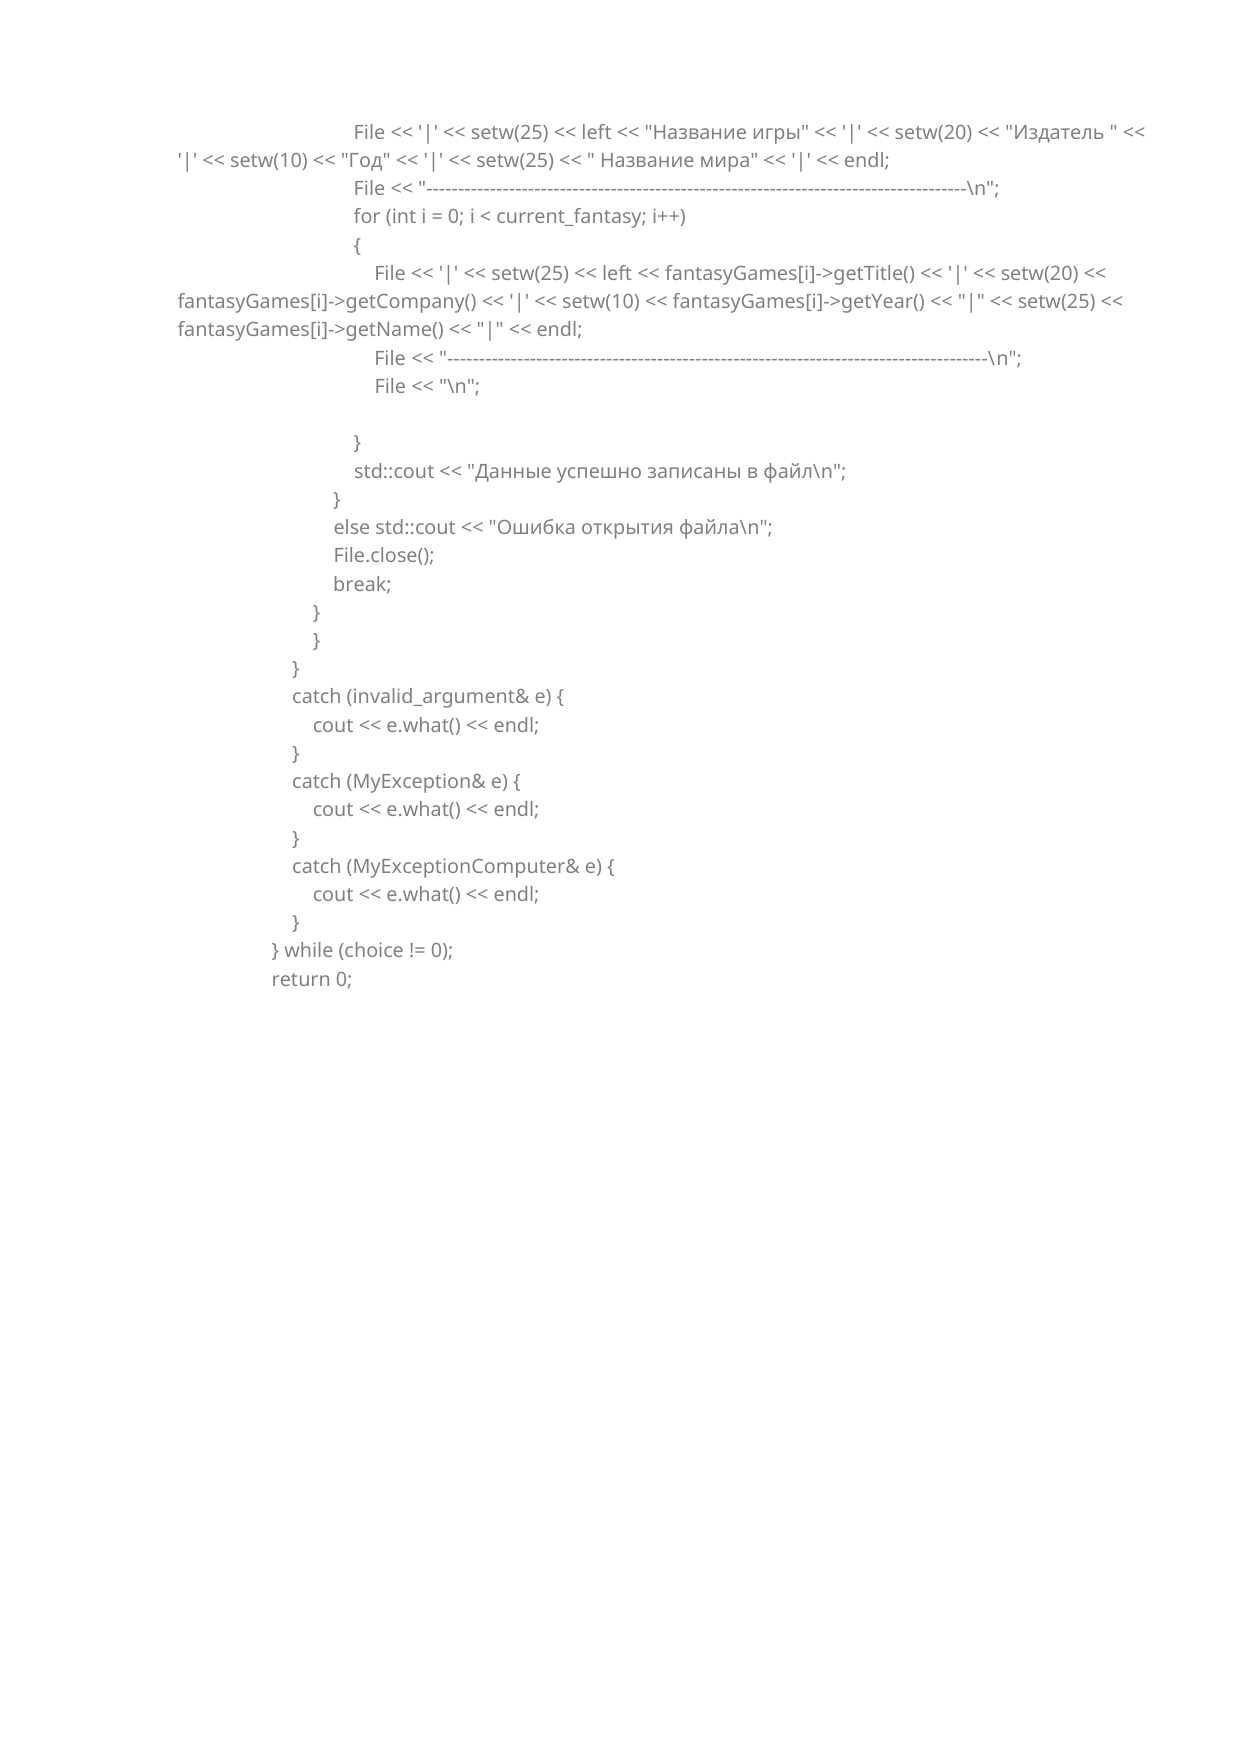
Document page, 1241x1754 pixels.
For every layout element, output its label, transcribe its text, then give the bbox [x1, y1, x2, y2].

text for (int i = 0; i < current_fantasy; i++) [177, 203, 1152, 230]
text cout << e.what() << endl; [177, 880, 1152, 907]
text } [177, 654, 1152, 681]
text } while (choice != 0); [177, 937, 1152, 964]
text { [177, 231, 1152, 258]
text cout << e.what() << endl; [177, 796, 1152, 823]
text } [177, 824, 1152, 851]
text File << '|' << setw(25) << left << fantasyGames[i]->getTitle() << '|' << setw(20) << fantasyGames[i]->getCompany() << '|' << setw(10) << fantasyGames[i]->getYear() << "|" << setw(25) << fantasyGames[i]->getName() << "|" << endl; [177, 259, 1152, 343]
text cout << e.what() << endl; [177, 711, 1152, 738]
text } [177, 626, 1152, 653]
text File.close(); [177, 542, 1152, 568]
text File << "-------------------------------------------------------------------------------------\n"; [177, 344, 1152, 371]
text break; [177, 570, 1152, 597]
text } [177, 598, 1152, 625]
text else std::cout << "Ошибка открытия файла\n"; [177, 513, 1152, 540]
text catch (MyExceptionComputer& e) { [177, 852, 1152, 879]
text } [177, 739, 1152, 766]
text std::cout << "Данные успешно записаны в файл\n"; [177, 457, 1152, 484]
text File << "-------------------------------------------------------------------------------------\n"; [177, 174, 1152, 202]
text File << "\n"; [177, 372, 1152, 399]
text } [177, 485, 1152, 512]
text File << '|' << setw(25) << left << "Название игры" << '|' << setw(20) << "Издатель " << '|' << setw(10) << "Год" << '|' << setw(25) << " Название мира" << '|' << endl; [177, 118, 1152, 173]
text catch (MyException& e) { [177, 767, 1152, 794]
text catch (invalid_argument& e) { [177, 683, 1152, 710]
text } [177, 429, 1152, 456]
text } [177, 908, 1152, 936]
text return 0; [177, 965, 1152, 992]
